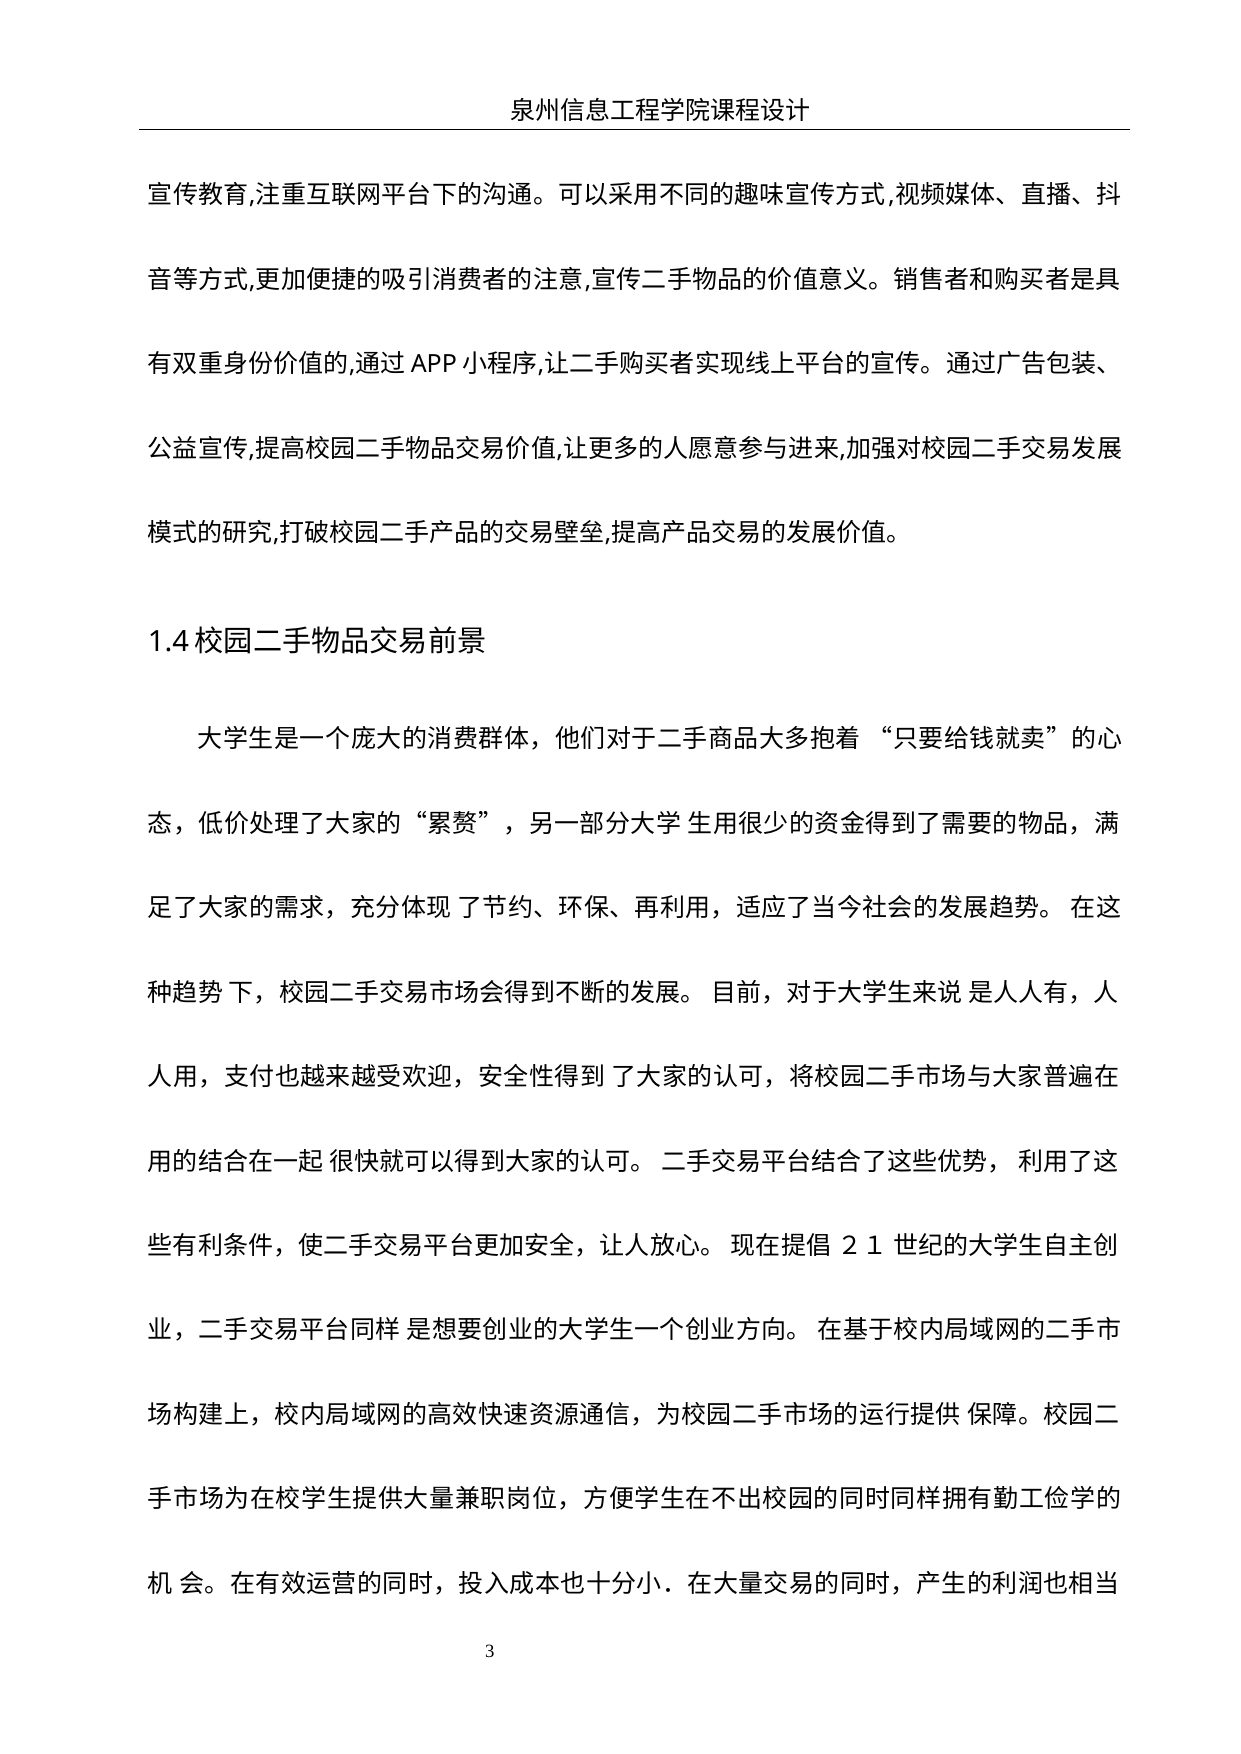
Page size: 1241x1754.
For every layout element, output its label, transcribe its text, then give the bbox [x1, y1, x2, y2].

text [148, 704, 1122, 1614]
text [148, 160, 1122, 563]
text 1.4校园二手物品交易前景 [148, 607, 1122, 672]
